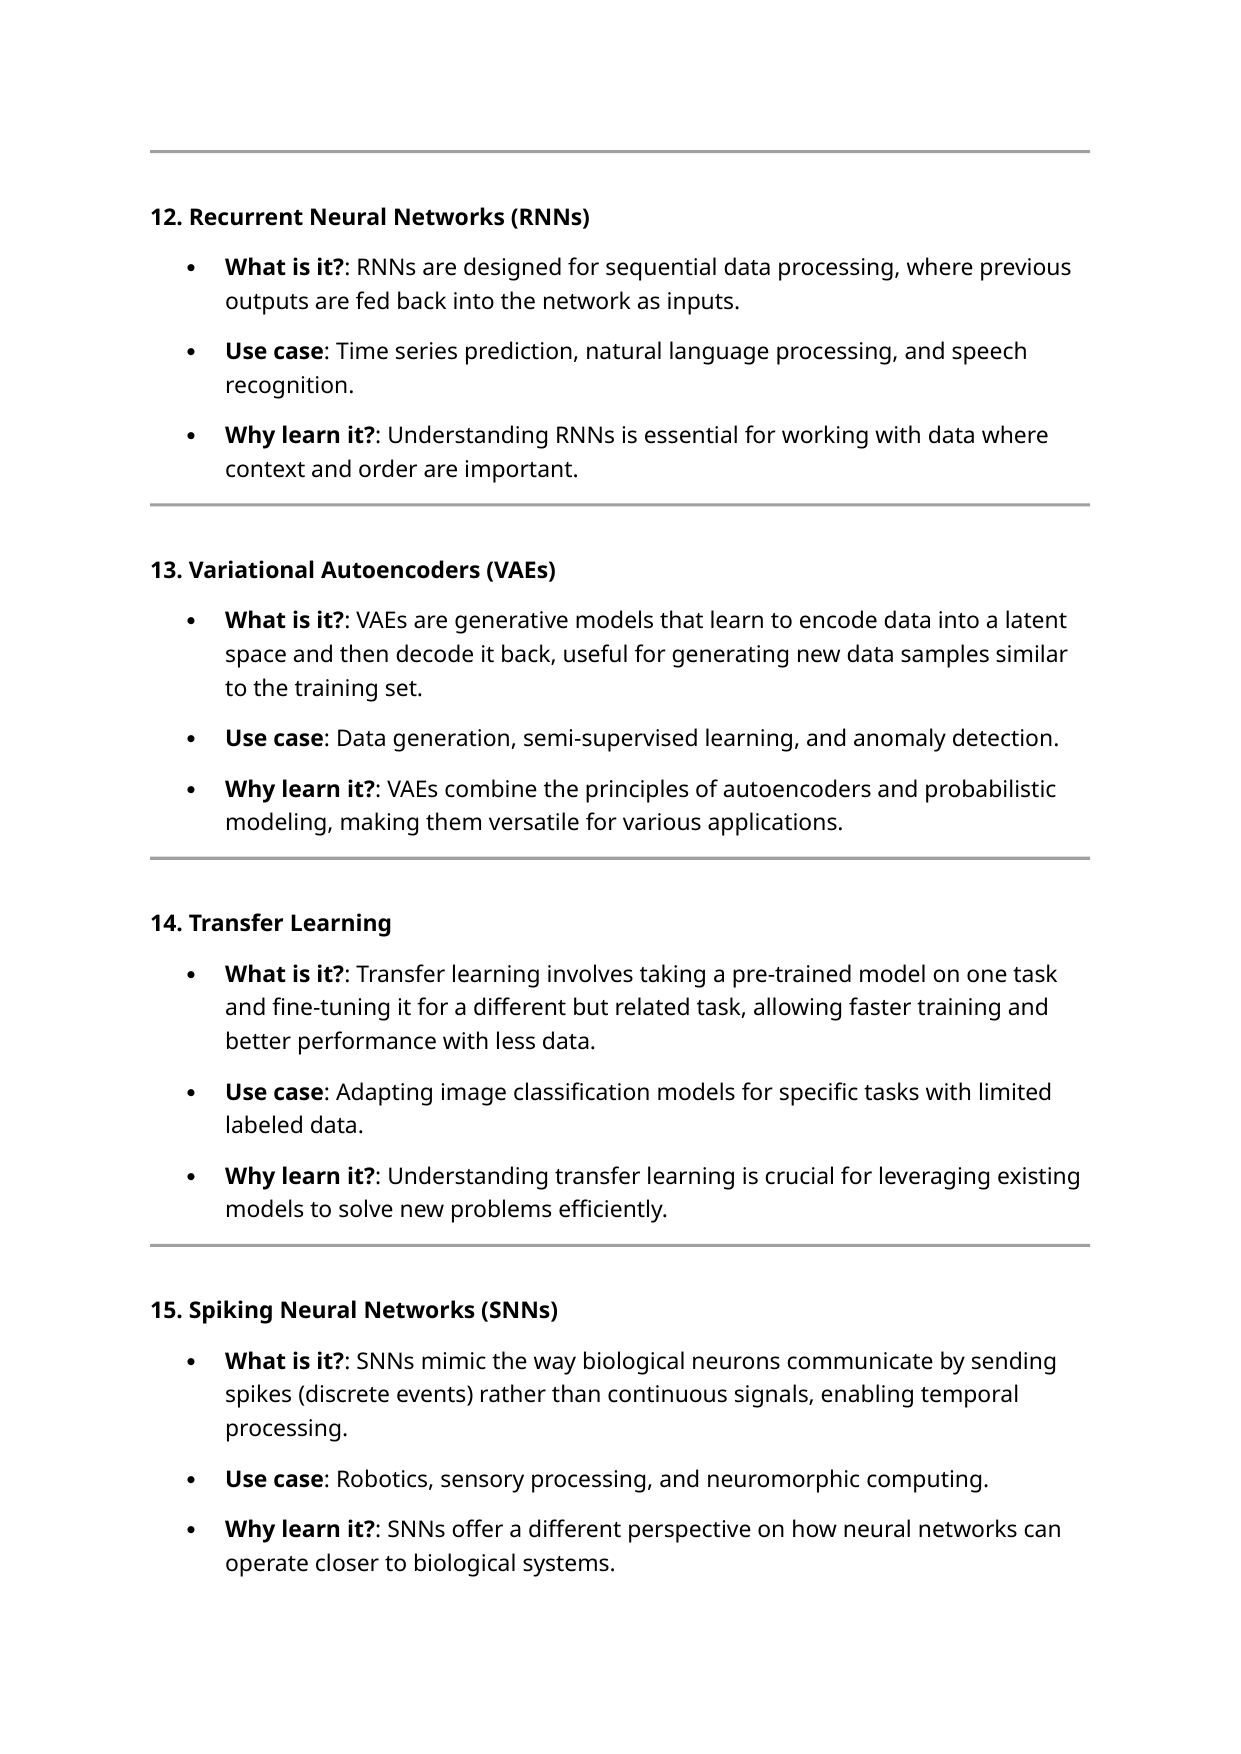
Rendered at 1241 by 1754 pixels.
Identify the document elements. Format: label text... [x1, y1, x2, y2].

list Why learn it?: SNNs offer a different perspective on how neural networks can operate closer to biological systems. [187, 1513, 1090, 1578]
list Use case: Time series prediction, natural language processing, and speech recognition. [187, 335, 1090, 400]
list Use case: Data generation, semi-supervised learning, and anomaly detection. [187, 722, 1090, 753]
text 13. Variational Autoencoders (VAEs) [150, 554, 1090, 585]
text 12. Recurrent Neural Networks (RNNs) [150, 200, 1090, 232]
list What is it?: RNNs are designed for sequential data processing, where previous outputs are fed back into the network as inputs. [187, 251, 1090, 316]
text 14. Transfer Learning [150, 907, 1090, 938]
list Why learn it?: Understanding transfer learning is crucial for leveraging existing models to solve new problems efficiently. [187, 1159, 1090, 1224]
list What is it?: VAEs are generative models that learn to encode data into a latent space and then decode it back, useful for generating new data samples similar to the training set. [187, 604, 1090, 703]
list Use case: Robotics, sensory processing, and neuromorphic computing. [187, 1462, 1090, 1494]
text 15. Spiking Neural Networks (SNNs) [150, 1294, 1090, 1325]
list What is it?: SNNs mimic the way biological neurons communicate by sending spikes (discrete events) rather than continuous signals, enabling temporal processing. [187, 1344, 1090, 1443]
list Why learn it?: Understanding RNNs is essential for working with data where context and order are important. [187, 419, 1090, 484]
list What is it?: Transfer learning involves taking a pre-trained model on one task and fine-tuning it for a different but related task, allowing faster training and better performance with less data. [187, 957, 1090, 1056]
list Use case: Adapting image classification models for specific tasks with limited labeled data. [187, 1075, 1090, 1140]
list Why learn it?: VAEs combine the principles of autoencoders and probabilistic modeling, making them versatile for various applications. [187, 772, 1090, 837]
